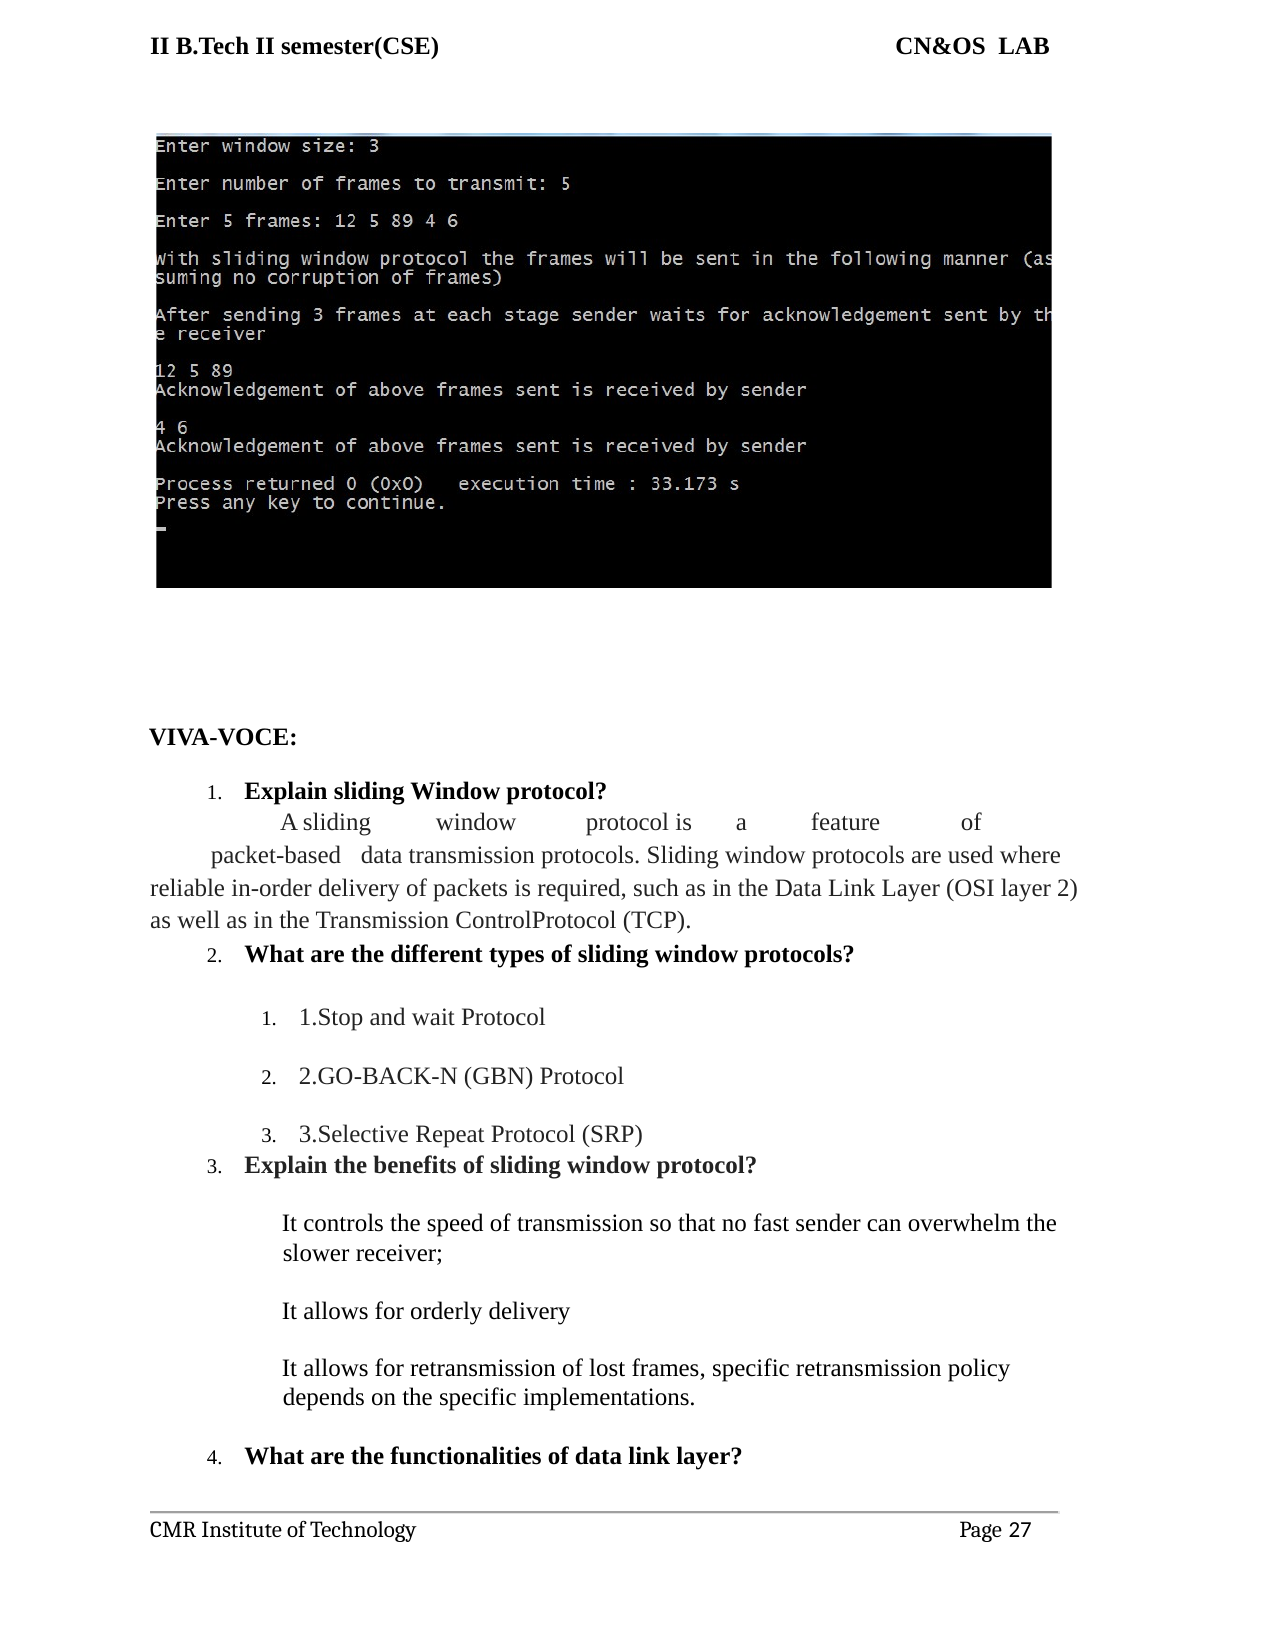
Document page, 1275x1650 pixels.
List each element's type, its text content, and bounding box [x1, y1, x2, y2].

list What are the different types of sliding window protocols? [207, 939, 1151, 968]
list 2.GO-BACK-N (GBN) Protocol [261, 1061, 1060, 1090]
list Explain sliding Window protocol? [207, 776, 1151, 805]
text It controls the speed of transmission so that no fast sender can overwhelm the slower receiver; [282, 1208, 1073, 1267]
list 1.Stop and wait Protocol [261, 1002, 1060, 1031]
text It allows for retransmission of lost frames, specific retransmission policy depends on the specific implementations. [282, 1353, 1073, 1411]
list 3.Selective Repeat Protocol (SRP) [261, 1119, 1060, 1148]
text A sliding window protocol is a feature of packet-based data transmission protocols. Sliding window protocols are used where reliable in-order delivery of packets is required, such as in the Data Link Layer (OSI layer 2) as well as in the Transmission ControlProtocol (TCP). [150, 807, 1087, 934]
list Explain the benefits of sliding window protocol? [207, 1150, 1151, 1179]
text VIVA-VOCE: [148, 722, 1151, 751]
text It allows for orderly delivery [282, 1296, 1073, 1324]
picture [156, 133, 1052, 588]
list What are the functionalities of data link layer? [207, 1441, 1151, 1470]
